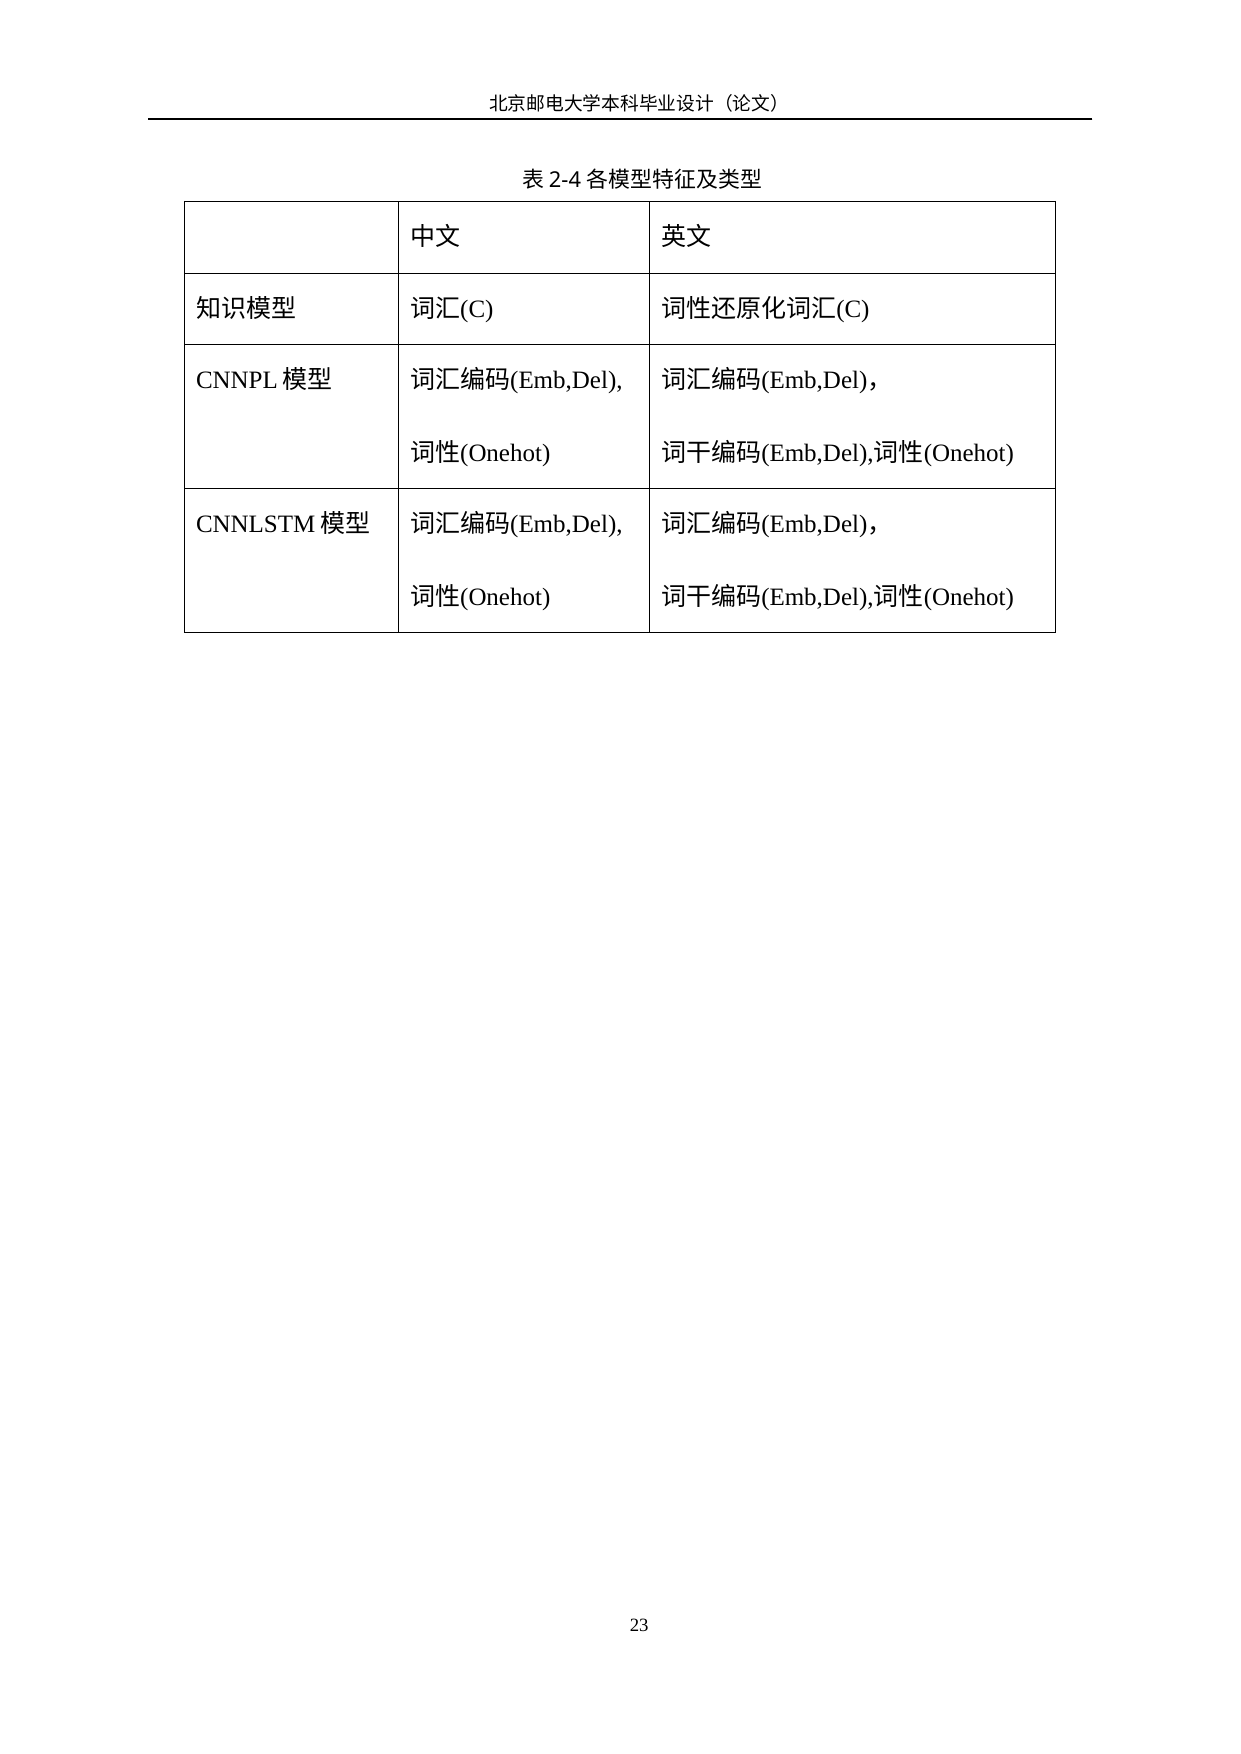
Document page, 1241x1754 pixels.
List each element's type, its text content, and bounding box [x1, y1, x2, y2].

table_header 中文 [399, 202, 649, 273]
table_cell 词汇(C) [399, 274, 649, 344]
table_cell CNNPL模型 [185, 345, 398, 488]
table_cell 知识模型 [185, 274, 398, 344]
table_header 英文 [650, 202, 1055, 273]
table_cell 词汇编码(Emb,Del), 词性(Onehot) [399, 489, 649, 632]
text 表2-4 各模型特征及类型 [148, 162, 1092, 194]
table_cell CNNLSTM模型 [185, 489, 398, 632]
table_header [185, 202, 398, 273]
table_cell 词汇编码(Emb,Del)， 词干编码(Emb,Del),词性(Onehot) [650, 489, 1055, 632]
table_cell 词性还原化词汇(C) [650, 274, 1055, 344]
table_cell 词汇编码(Emb,Del)， 词干编码(Emb,Del),词性(Onehot) [650, 345, 1055, 488]
table_cell 词汇编码(Emb,Del), 词性(Onehot) [399, 345, 649, 488]
